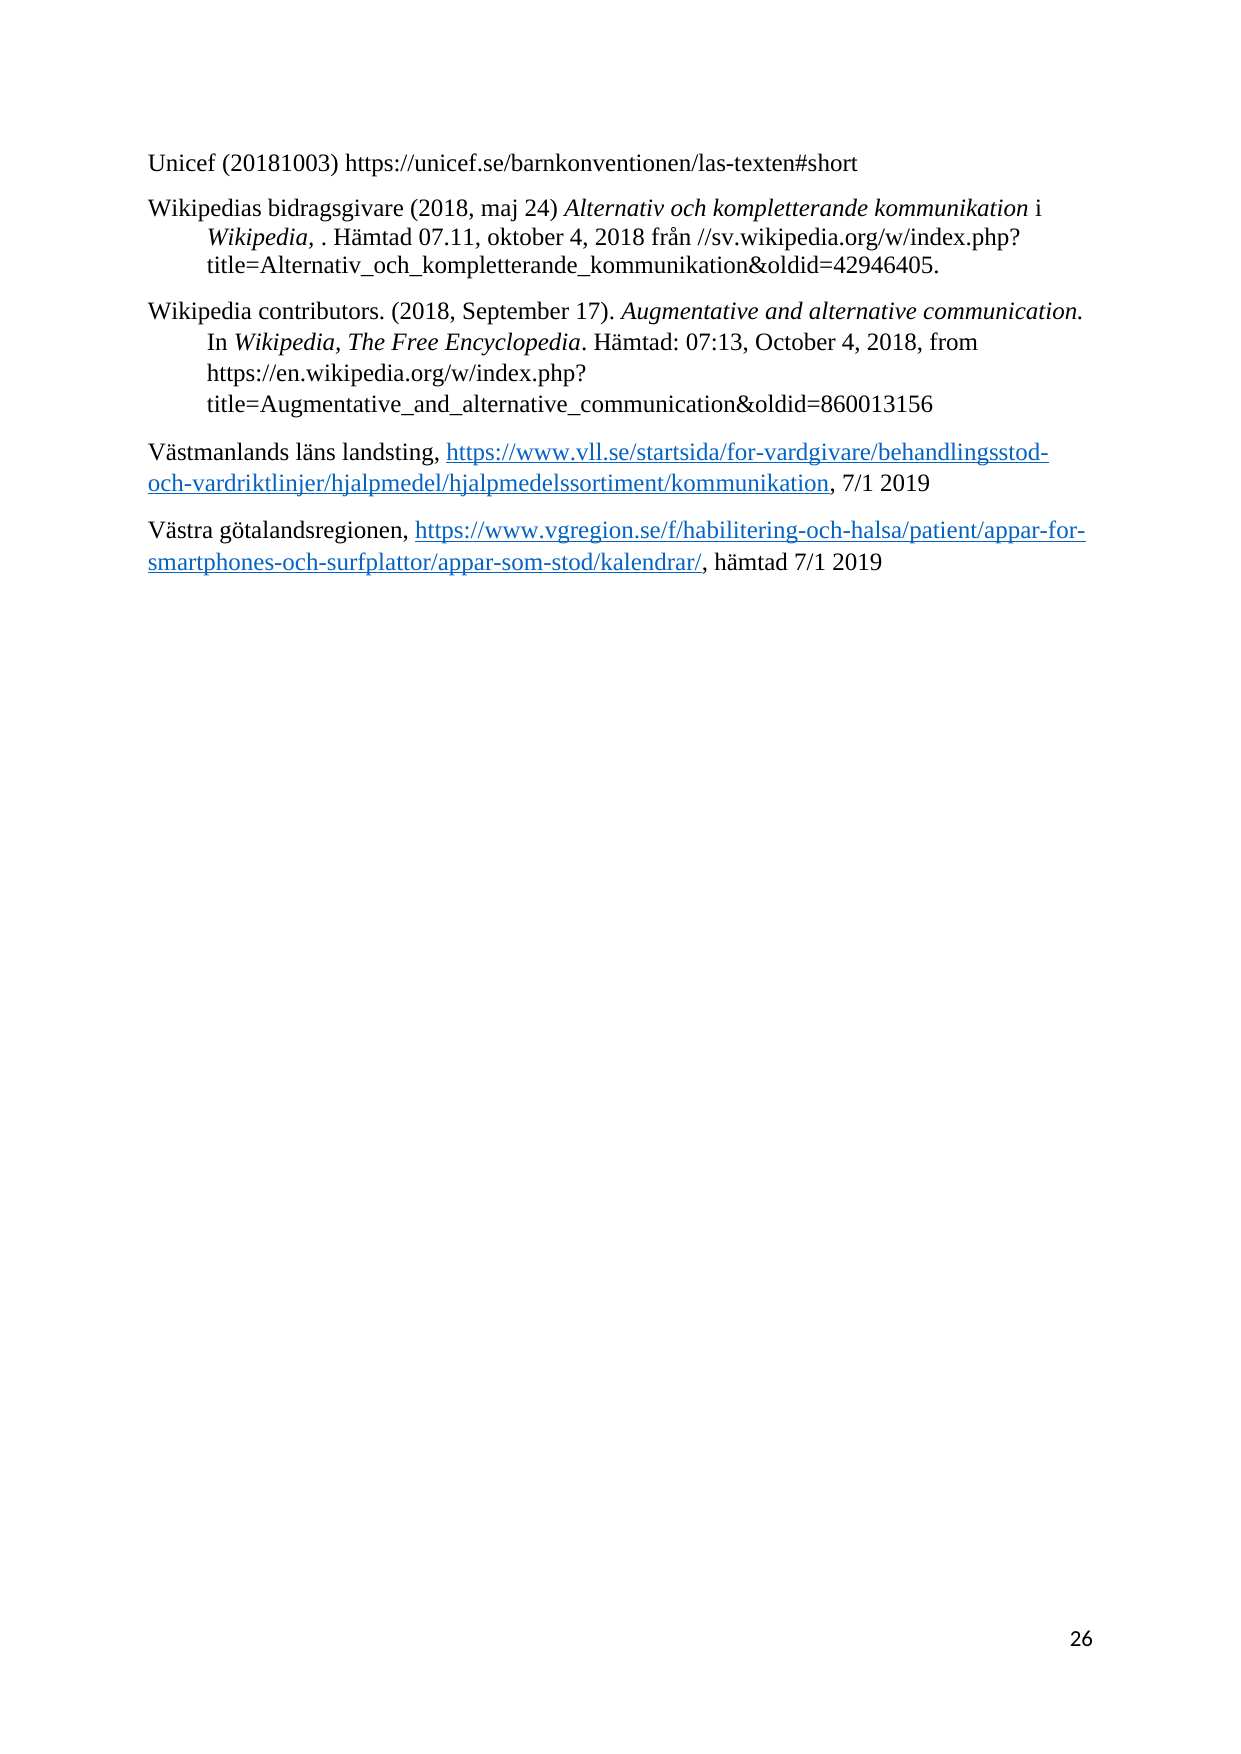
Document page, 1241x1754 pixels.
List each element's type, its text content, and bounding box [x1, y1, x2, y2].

text Unicef (20181003) https://unicef.se/barnkonventionen/las-texten#short [148, 148, 1093, 176]
text Västmanlands läns landsting, https://www.vll.se/startsida/for-vardgivare/behandlingsstod-och-vardriktlinjer/hjalpmedel/hjalpmedelssortiment/kommunikation, 7/1 2019 [148, 437, 1093, 497]
text Wikipedia contributors. (2018, September 17). Augmentative and alternative communication. In Wikipedia, The Free Encyclopedia. Hämtad: 07:13, October 4, 2018, from https://en.wikipedia.org/w/index.php?title=Augmentative_and_alternative_communication&oldid=860013156 [148, 296, 1093, 418]
text Västra götalandsregionen, https://www.vgregion.se/f/habilitering-och-halsa/patient/appar-for-smartphones-och-surfplattor/appar-som-stod/kalendrar/, hämtad 7/1 2019 [148, 516, 1093, 575]
text Wikipedias bidragsgivare (2018, maj 24) Alternativ och kompletterande kommunikation i Wikipedia, . Hämtad 07.11, oktober 4, 2018 från //sv.wikipedia.org/w/index.php?title=Alternativ_och_kompletterande_kommunikation&oldid=42946405. [148, 193, 1093, 279]
